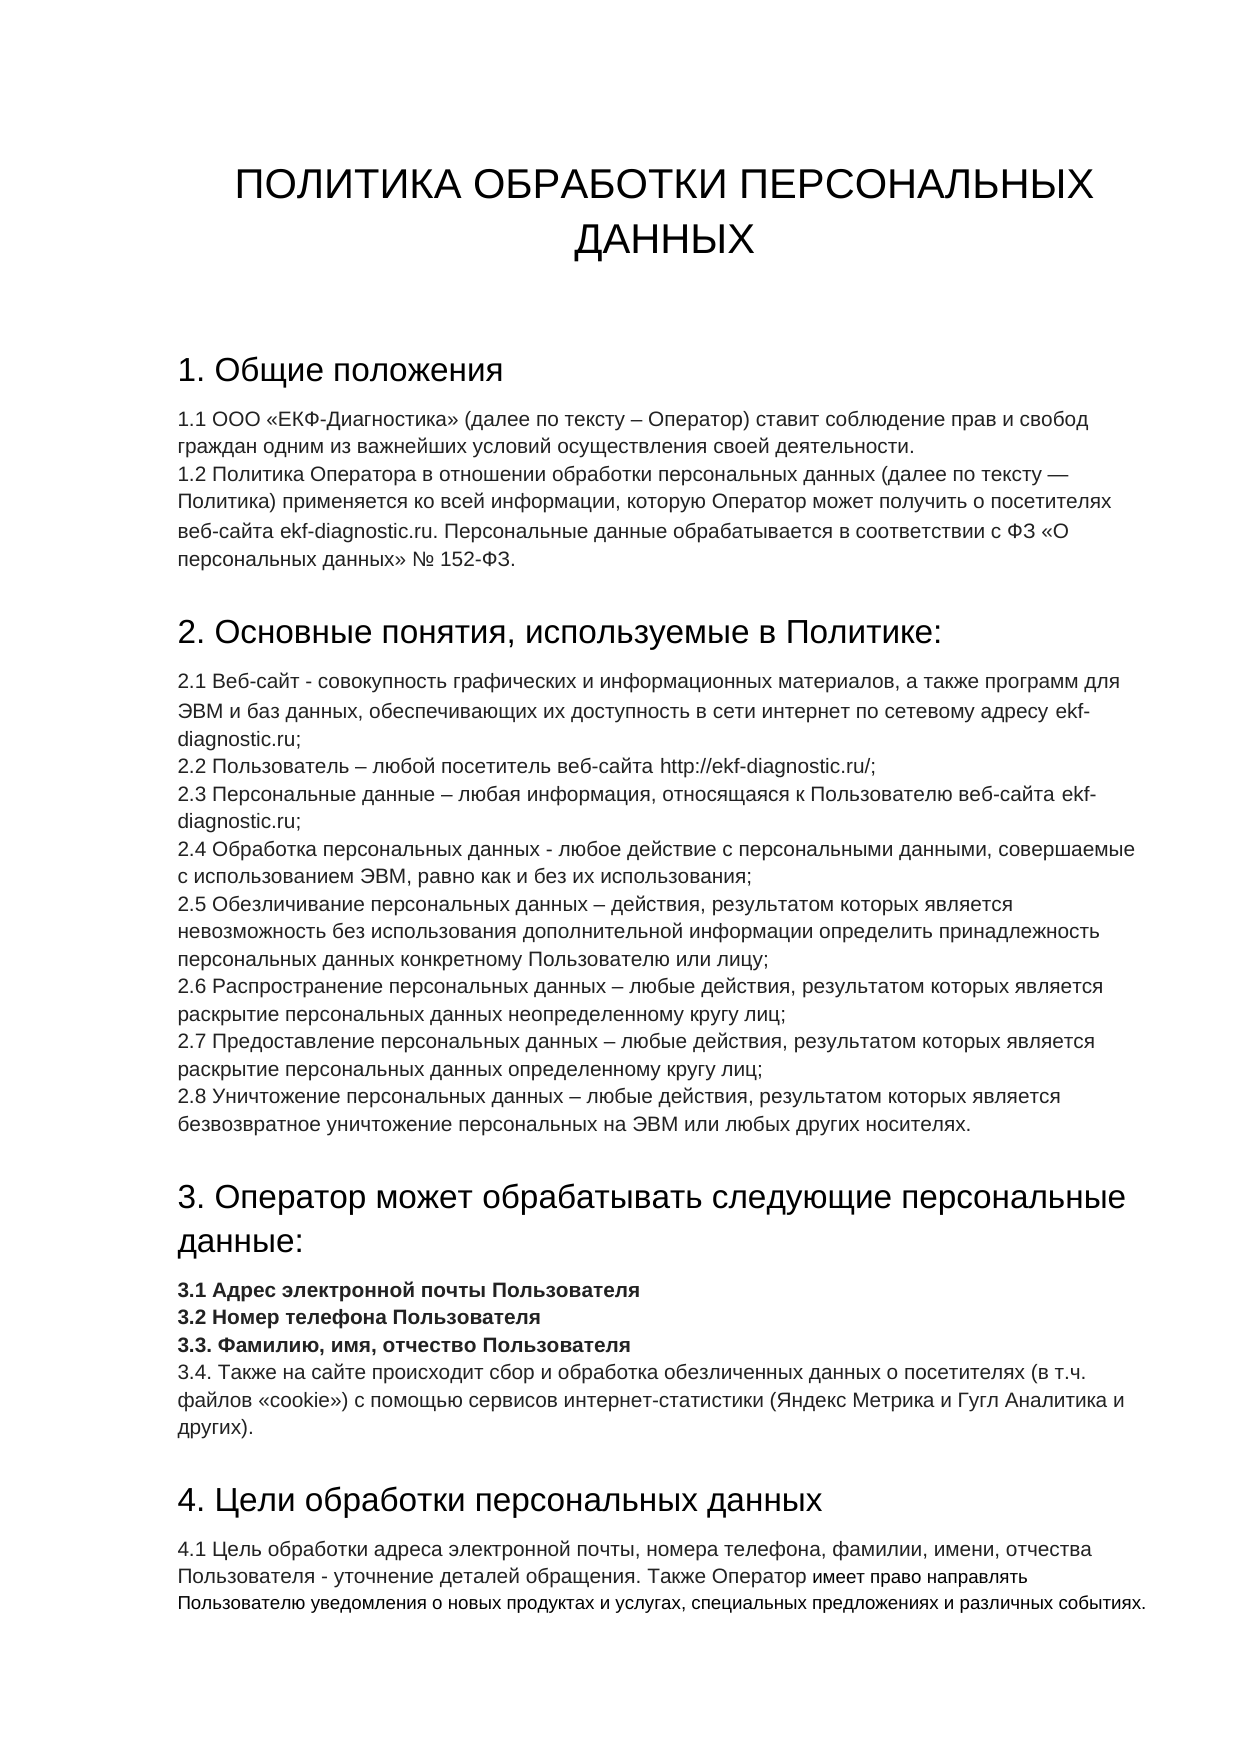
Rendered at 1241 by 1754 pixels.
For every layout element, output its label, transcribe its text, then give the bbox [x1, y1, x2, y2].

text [177, 1537, 1152, 1613]
subtitle ПОЛИТИКА ОБРАБОТКИ ПЕРСОНАЛЬНЫХ ДАННЫХ [177, 160, 1152, 263]
text 3.4. Также на сайте происходит сбор и обработка обезличенных данных о посетителях (в т.ч. файлов «cookie») с помощью сервисов интернет-статистики (Яндекс Метрика и Гугл Аналитика и других). [177, 1360, 1152, 1439]
text 1.2 Политика Оператора в отношении обработки персональных данных (далее по тексту — Политика) применяется ко всей информации, которую Оператор может получить о посетителях веб-сайта ekf-diagnostic.ru. Персональные данные обрабатывается в соответствии с ФЗ «О персональных данных» № 152-ФЗ. [177, 462, 1152, 571]
text 3.1 Адрес электронной почты Пользователя [177, 1278, 1152, 1302]
subtitle 3. Оператор может обрабатывать следующие персональные данные: [177, 1177, 1152, 1259]
text 2.3 Персональные данные – любая информация, относящаяся к Пользователю веб-сайта ekf-diagnostic.ru; [177, 782, 1152, 833]
subtitle 2. Основные понятия, используемые в Политике: [177, 612, 1152, 651]
text 2.2 Пользователь – любой посетитель веб-сайта http://ekf-diagnostic.ru/; [177, 754, 1152, 778]
subtitle 1. Общие положения [177, 350, 1152, 389]
text 2.8 Уничтожение персональных данных – любые действия, результатом которых является безвозвратное уничтожение персональных на ЭВМ или любых других носителях. [177, 1084, 1152, 1136]
subtitle 4. Цели обработки персональных данных [177, 1480, 1152, 1518]
text 2.1 Веб-сайт - совокупность графических и информационных материалов, а также программ для ЭВМ и баз данных, обеспечивающих их доступность в сети интернет по сетевому адресу ekf-diagnostic.ru; [177, 669, 1152, 750]
text 2.7 Предоставление персональных данных – любые действия, результатом которых является раскрытие персональных данных определенному кругу лиц; [177, 1029, 1152, 1081]
text 2.6 Распространение персональных данных – любые действия, результатом которых является раскрытие персональных данных неопределенному кругу лиц; [177, 974, 1152, 1026]
text 3.2 Номер телефона Пользователя [177, 1305, 1152, 1329]
text 2.4 Обработка персональных данных - любое действие с персональными данными, совершаемые с использованием ЭВМ, равно как и без их использования; [177, 837, 1152, 888]
text 1.1 ООО «ЕКФ-Диагностика» (далее по тексту – Оператор) ставит соблюдение прав и свобод граждан одним из важнейших условий осуществления своей деятельности. [177, 407, 1152, 458]
text 2.5 Обезличивание персональных данных – действия, результатом которых является невозможность без использования дополнительной информации определить принадлежность персональных данных конкретному Пользователю или лицу; [177, 892, 1152, 971]
text 3.3. Фамилию, имя, отчество Пользователя [177, 1333, 1152, 1357]
